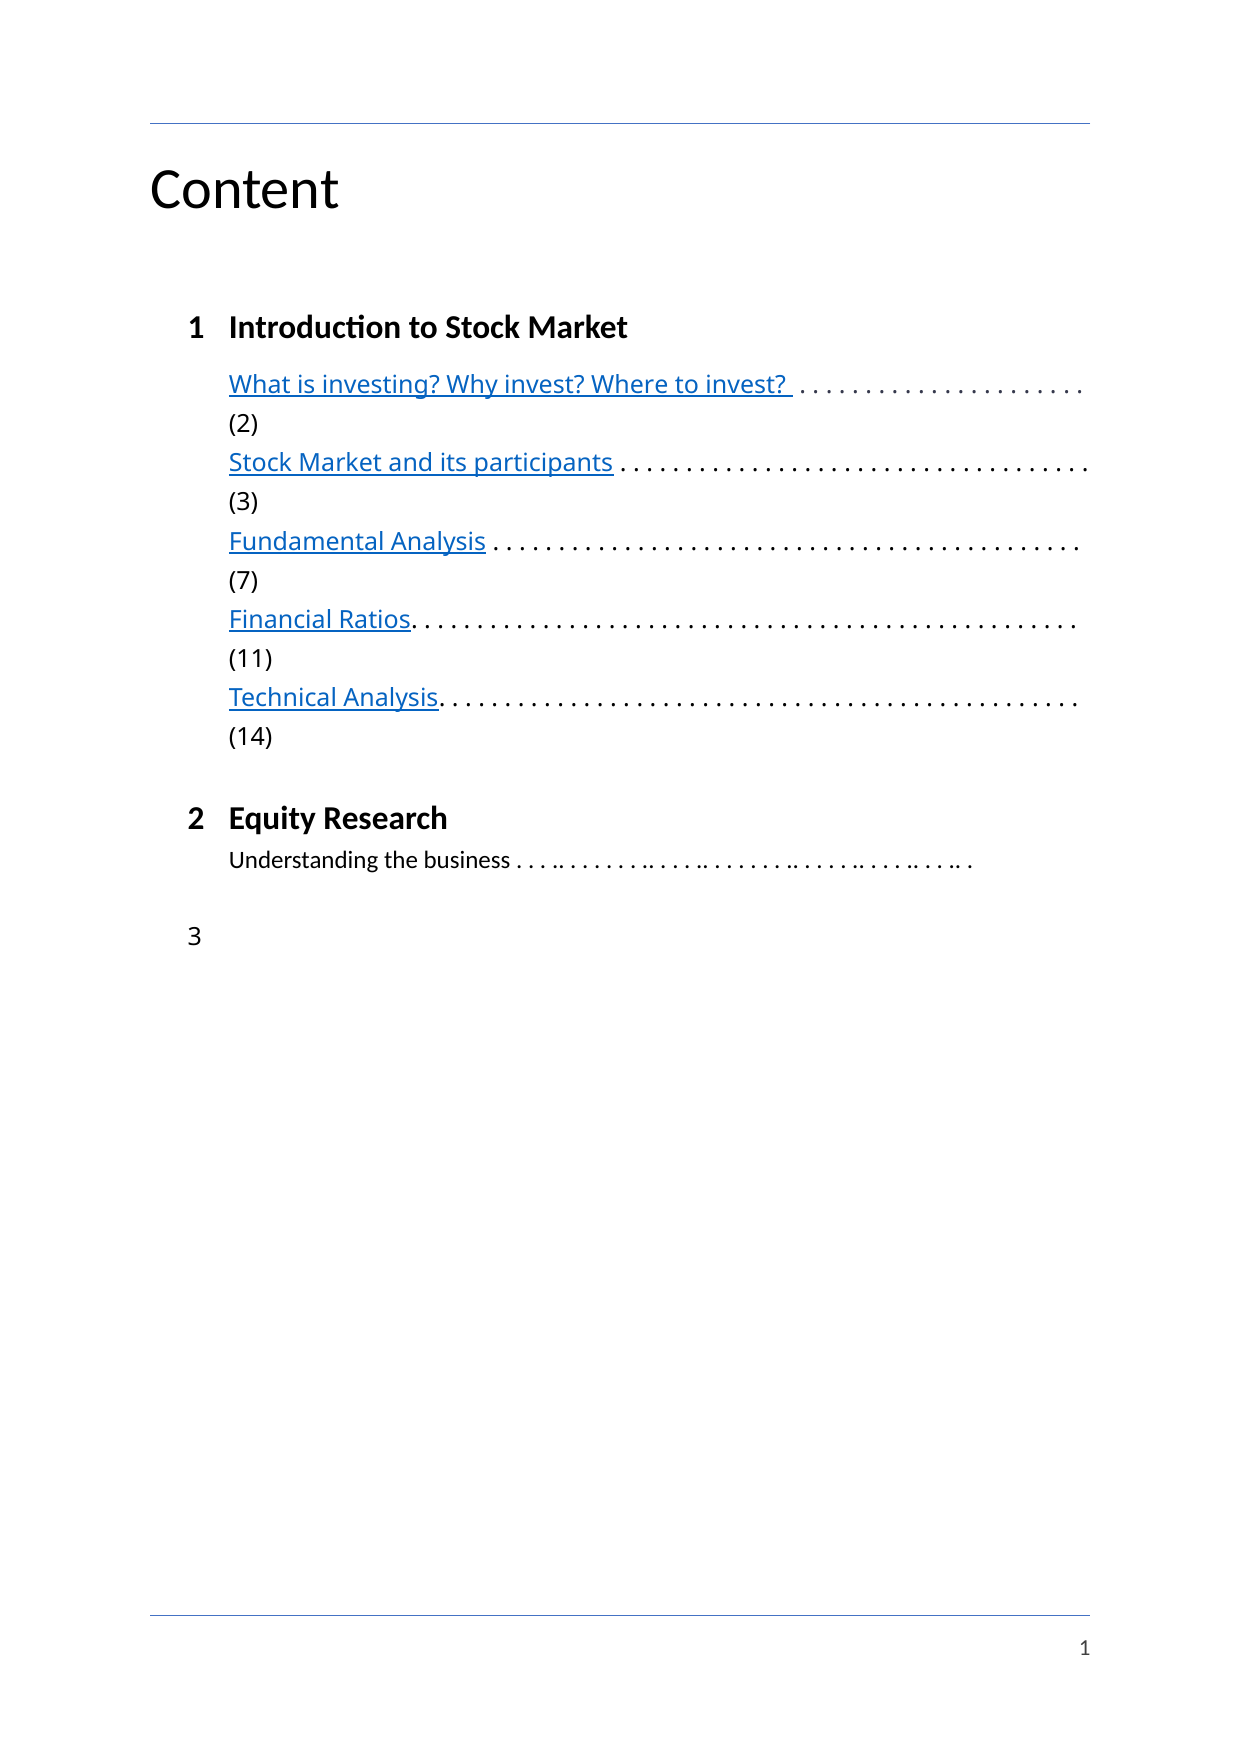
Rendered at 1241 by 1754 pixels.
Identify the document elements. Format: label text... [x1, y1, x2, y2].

text Content [150, 152, 1090, 223]
list Introduction to Stock Market [187, 306, 1090, 347]
text What is investing? Why invest? Where to invest? . . . . . . . . . . . . . . . . . . . . . . (2) [229, 366, 1090, 440]
list Understanding the business . . . .. . . . . . . .. . . . .. . . . . . . .. . . . . .. . . . .. . . .. . [229, 844, 1090, 874]
list Financial Ratios. . . . . . . . . . . . . . . . . . . . . . . . . . . . . . . . . . . . . . . . . . . . . . . . . . . (11) [229, 601, 1090, 675]
list Fundamental Analysis . . . . . . . . . . . . . . . . . . . . . . . . . . . . . . . . . . . . . . . . . . . . . (7) [229, 523, 1090, 596]
list Technical Analysis. . . . . . . . . . . . . . . . . . . . . . . . . . . . . . . . . . . . . . . . . . . . . . . . . (14) [229, 680, 1090, 753]
text Stock Market and its participants . . . . . . . . . . . . . . . . . . . . . . . . . . . . . . . . . . . . (3) [229, 445, 1090, 518]
list Equity Research [187, 797, 1090, 838]
